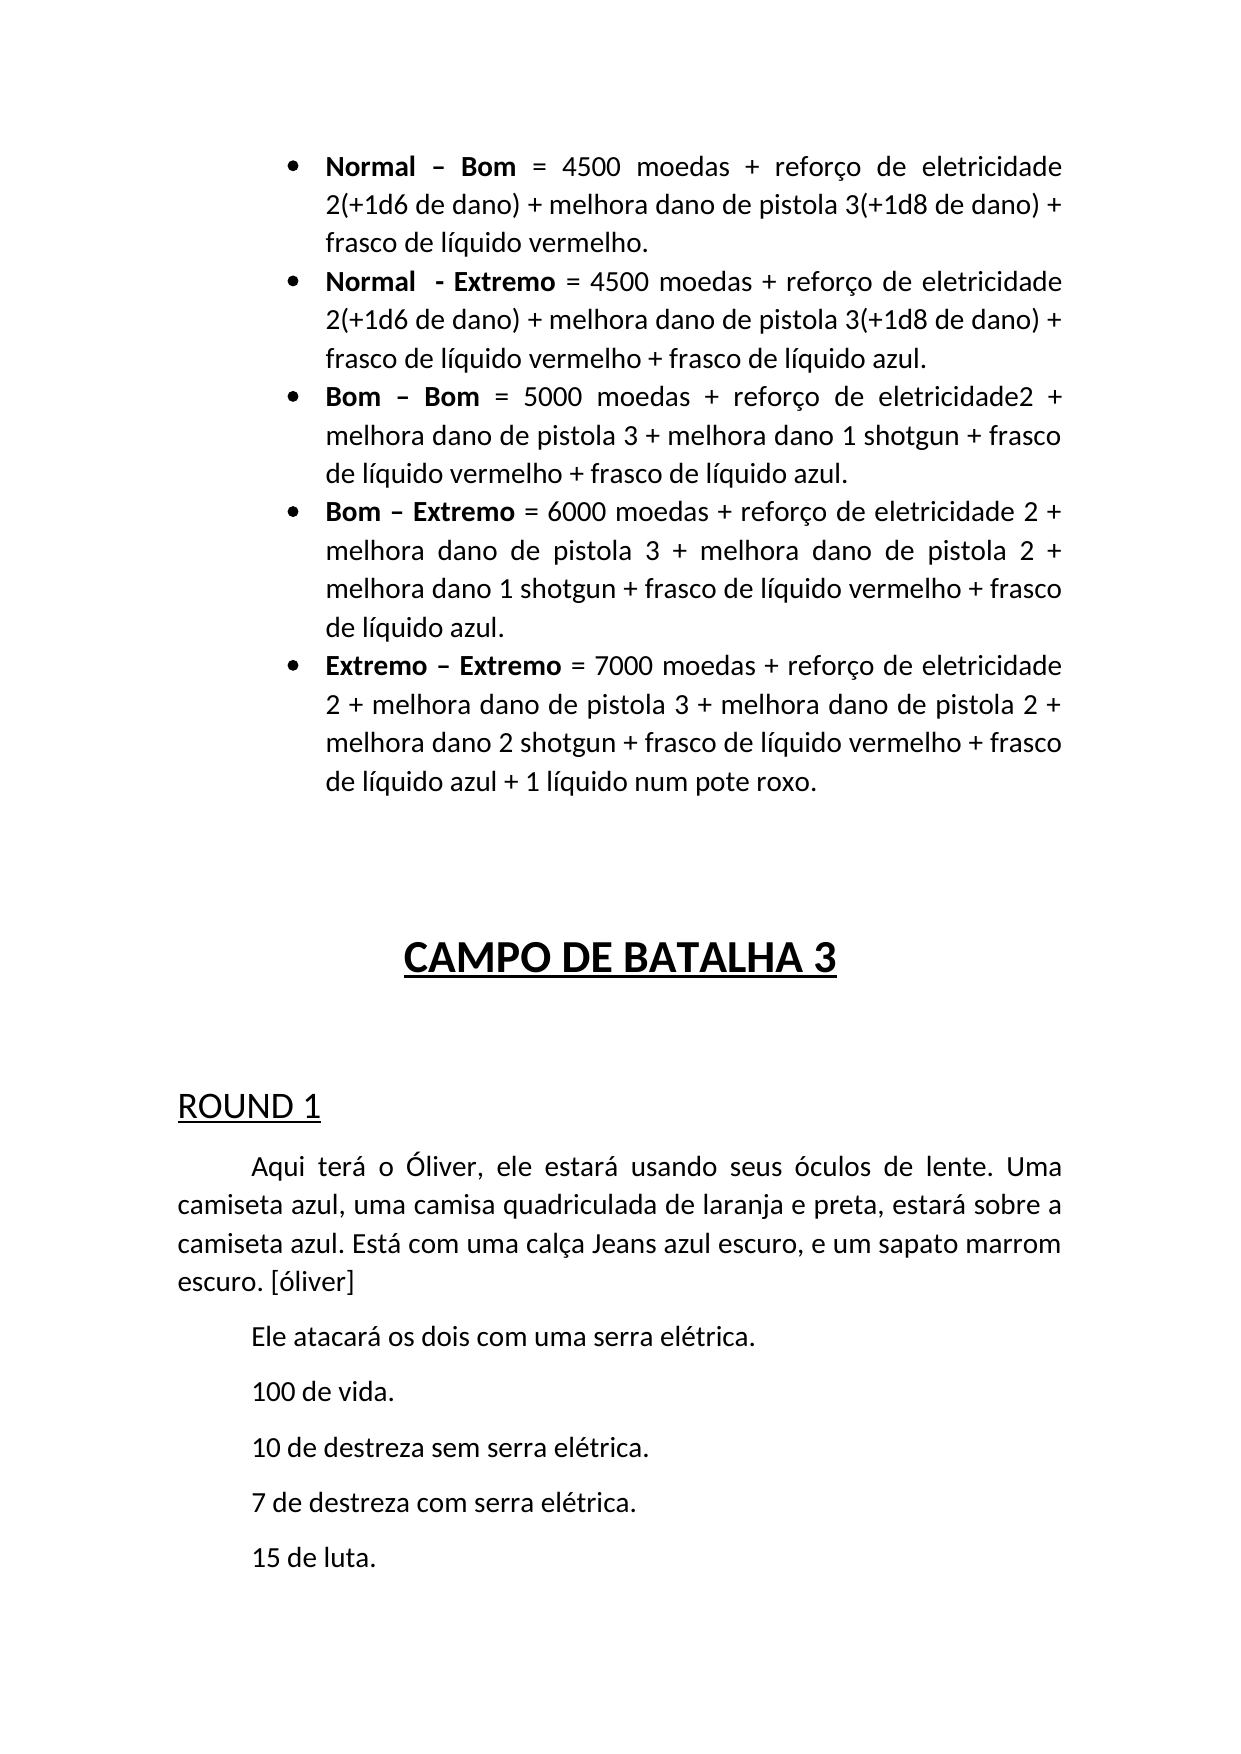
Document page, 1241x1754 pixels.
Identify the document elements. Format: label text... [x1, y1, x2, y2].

text 15 de luta. [177, 1539, 1063, 1574]
text CAMPO DE BATALHA 3 [177, 928, 1063, 984]
text Aqui terá o Óliver, ele estará usando seus óculos de lente. Uma camiseta azul, uma camisa quadriculada de laranja e preta, estará sobre a camiseta azul. Está com uma calça Jeans azul escuro, e um sapato marrom escuro. [óliver] [177, 1148, 1063, 1299]
text 7 de destreza com serra elétrica. [177, 1484, 1063, 1519]
list Normal – Bom = 4500 moedas + reforço de eletricidade 2(+1d6 de dano) + melhora dano de pistola 3(+1d8 de dano) + frasco de líquido vermelho. [288, 148, 1063, 260]
text ROUND 1 [177, 1082, 1063, 1128]
list Bom – Extremo = 6000 moedas + reforço de eletricidade 2 + melhora dano de pistola 3 + melhora dano de pistola 2 + melhora dano 1 shotgun + frasco de líquido vermelho + frasco de líquido azul. [288, 493, 1063, 644]
text 100 de vida. [177, 1373, 1063, 1409]
text Ele atacará os dois com uma serra elétrica. [177, 1318, 1063, 1354]
list Extremo – Extremo = 7000 moedas + reforço de eletricidade 2 + melhora dano de pistola 3 + melhora dano de pistola 2 + melhora dano 2 shotgun + frasco de líquido vermelho + frasco de líquido azul + 1 líquido num pote roxo. [288, 647, 1063, 798]
text 10 de destreza sem serra elétrica. [177, 1429, 1063, 1464]
list Normal - Extremo = 4500 moedas + reforço de eletricidade 2(+1d6 de dano) + melhora dano de pistola 3(+1d8 de dano) + frasco de líquido vermelho + frasco de líquido azul. [288, 263, 1063, 375]
list Bom – Bom = 5000 moedas + reforço de eletricidade2 + melhora dano de pistola 3 + melhora dano 1 shotgun + frasco de líquido vermelho + frasco de líquido azul. [288, 378, 1063, 491]
